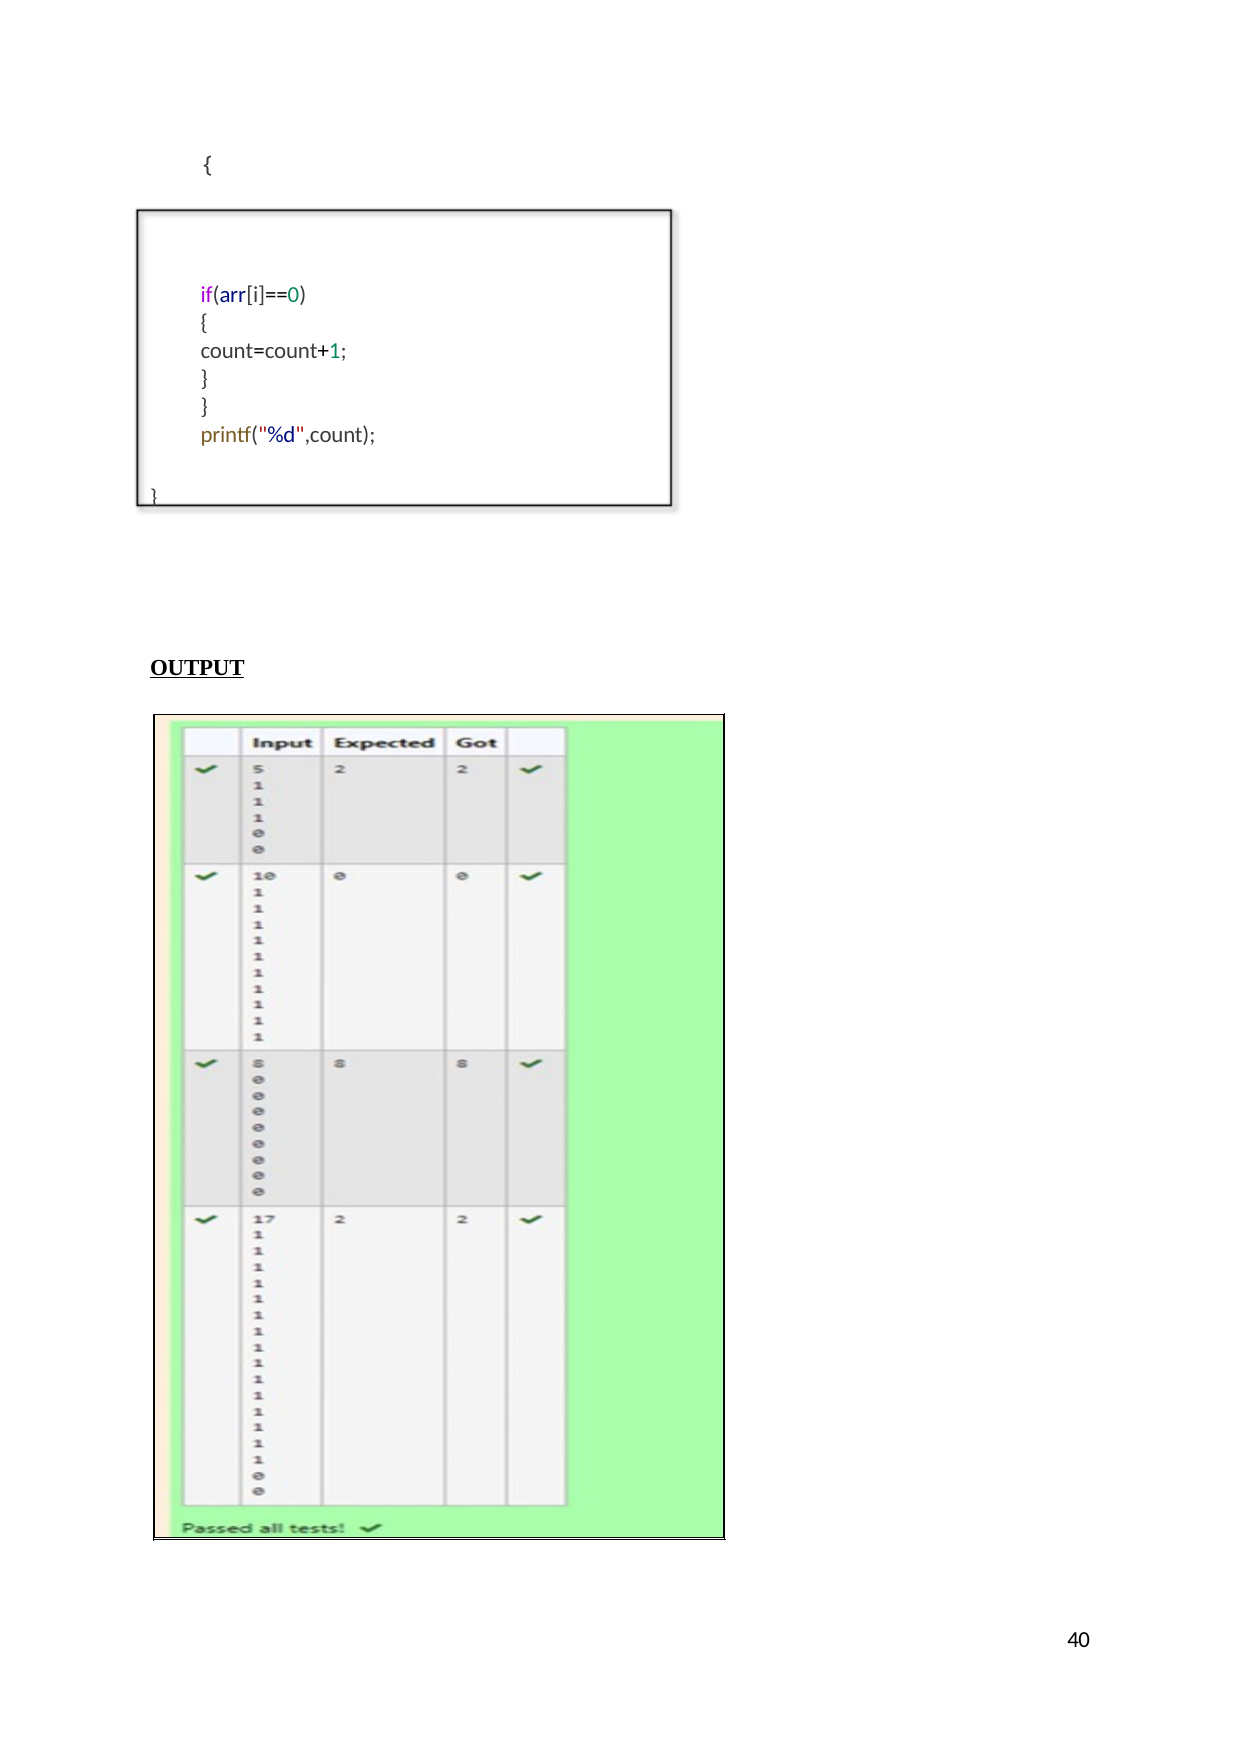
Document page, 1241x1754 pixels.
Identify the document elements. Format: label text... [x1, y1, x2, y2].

picture [132, 205, 685, 519]
text OUTPUT [150, 654, 1146, 681]
text { [200, 147, 1146, 179]
picture [155, 715, 723, 1537]
